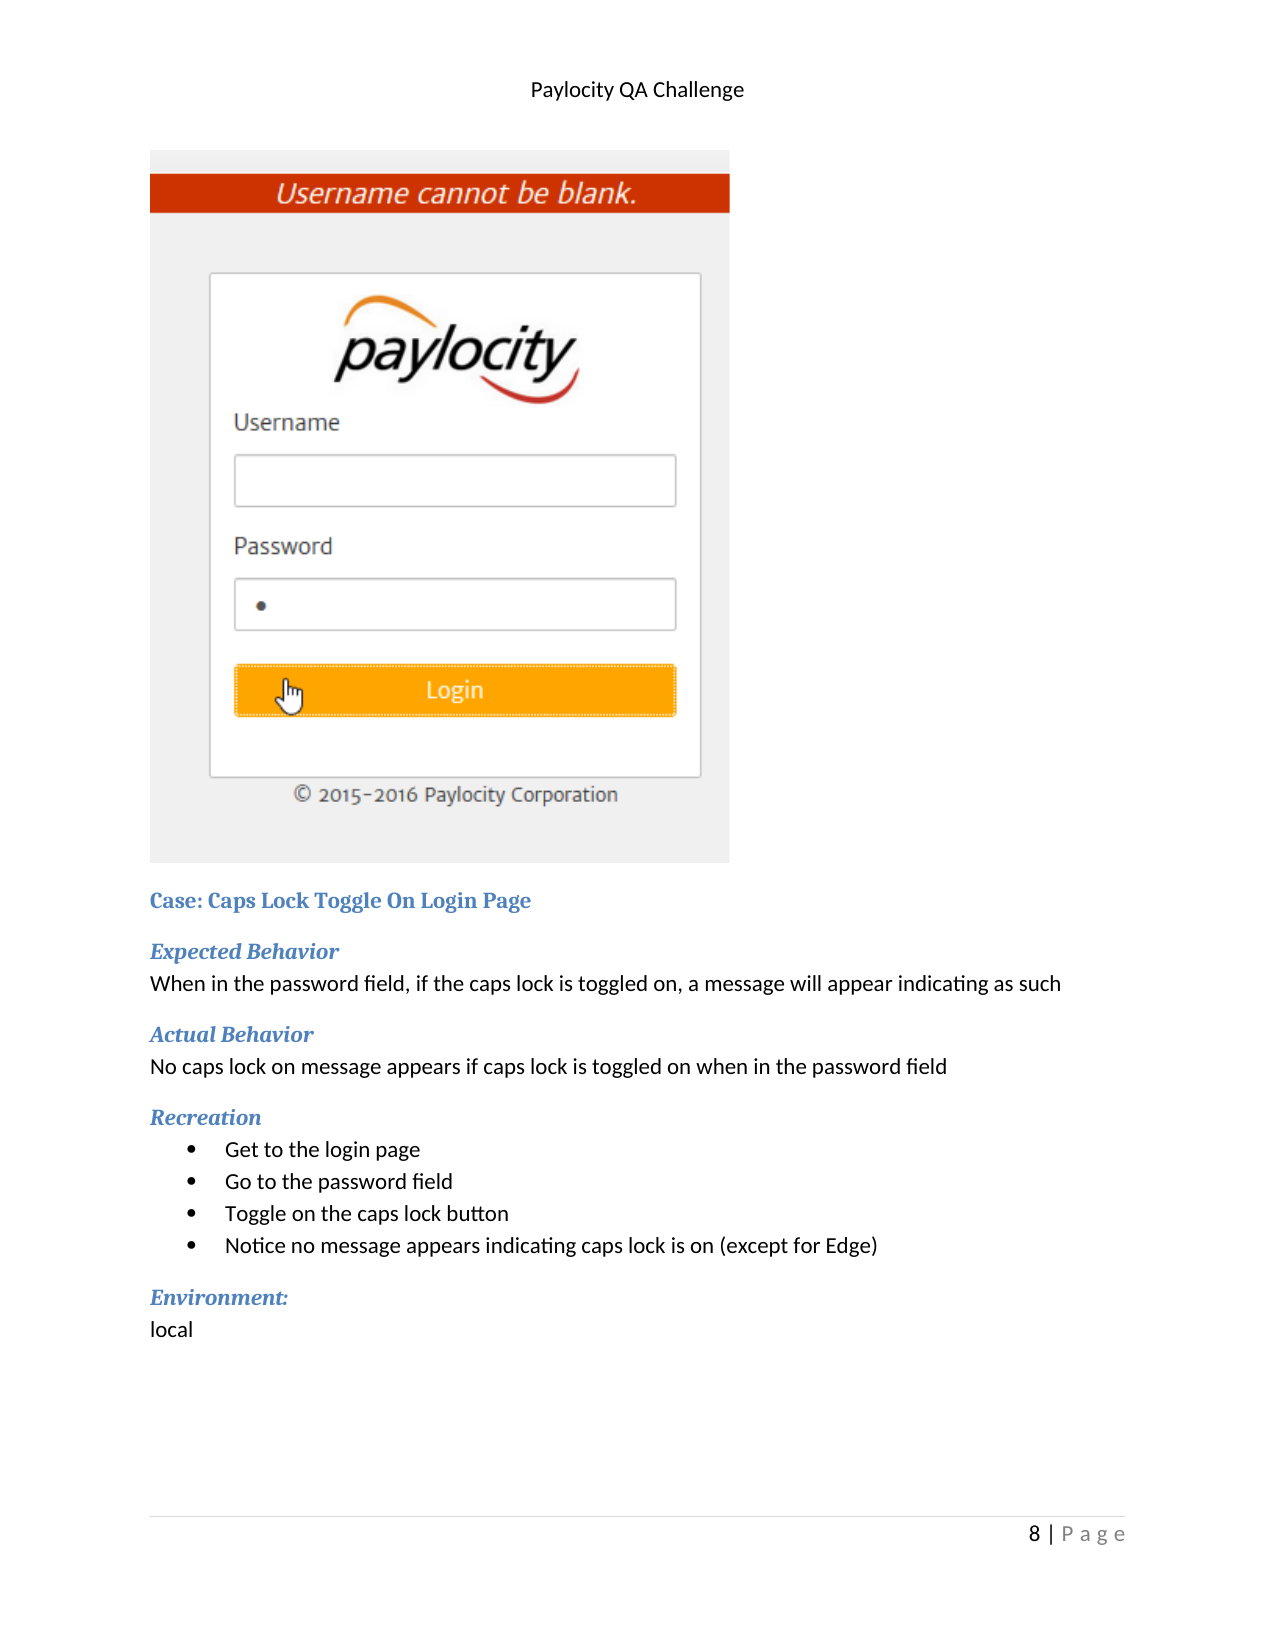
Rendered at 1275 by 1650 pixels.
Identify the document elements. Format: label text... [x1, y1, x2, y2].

list Get to the login page [187, 1135, 1125, 1163]
text local [150, 1315, 1125, 1343]
text No caps lock on message appears if caps lock is toggled on when in the password field [150, 1052, 1125, 1080]
subtitle Expected Behavior [150, 938, 1125, 965]
subtitle Recreation [150, 1105, 1125, 1131]
subtitle Actual Behavior [150, 1022, 1125, 1048]
text When in the password field, if the caps lock is toggled on, a message will appear indicating as such [150, 969, 1125, 997]
subtitle Environment: [150, 1285, 1125, 1311]
list Go to the password field [187, 1167, 1125, 1195]
picture [150, 150, 730, 863]
list Toggle on the caps lock button [187, 1199, 1125, 1227]
subtitle Case: Caps Lock Toggle On Login Page [150, 887, 1125, 914]
list Notice no message appears indicating caps lock is on (except for Edge) [187, 1232, 1125, 1260]
